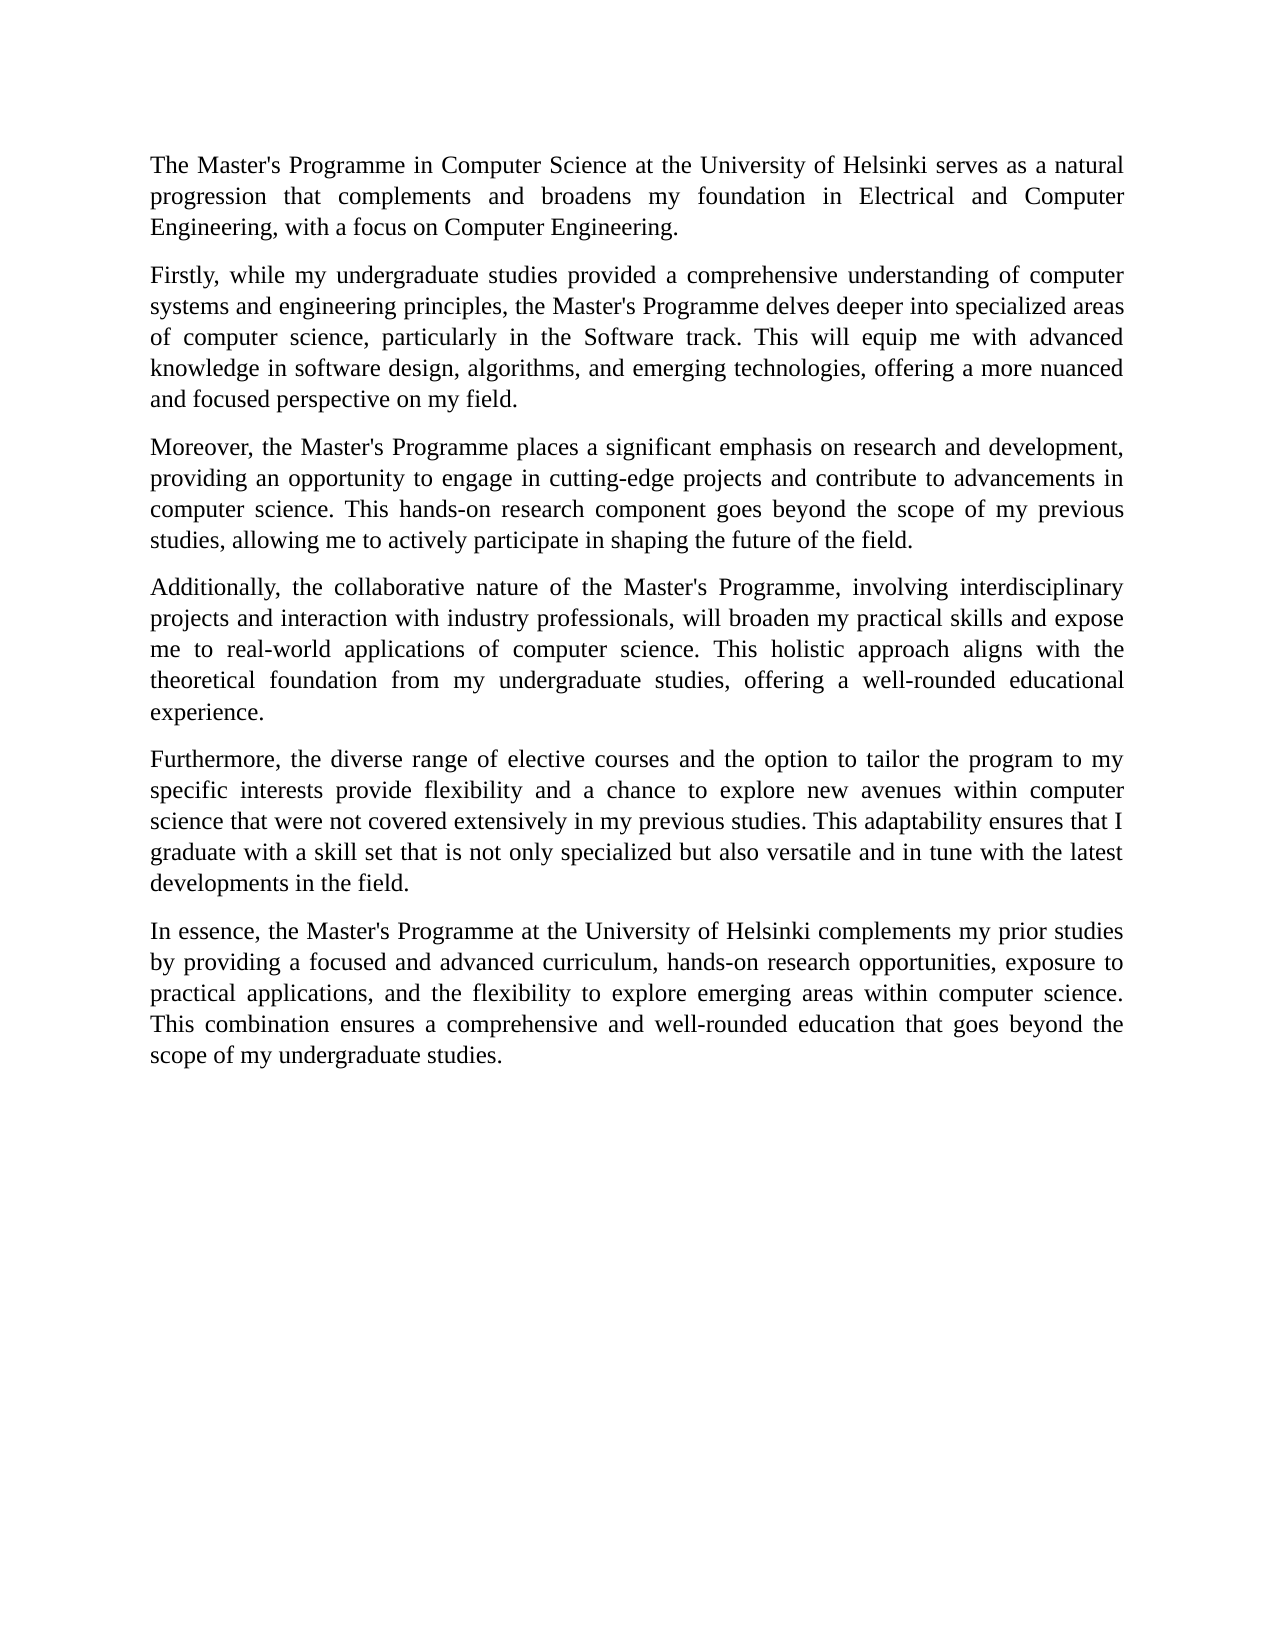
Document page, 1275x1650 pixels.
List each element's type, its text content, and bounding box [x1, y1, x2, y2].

text Firstly, while my undergraduate studies provided a comprehensive understanding of computer systems and engineering principles, the Master's Programme delves deeper into specialized areas of computer science, particularly in the Software track. This will equip me with advanced knowledge in software design, algorithms, and emerging technologies, offering a more nuanced and focused perspective on my field. [150, 260, 1125, 413]
text Moreover, the Master's Programme places a significant emphasis on research and development, providing an opportunity to engage in cutting-edge projects and contribute to advancements in computer science. This hands-on research component goes beyond the scope of my previous studies, allowing me to actively participate in shaping the future of the field. [150, 432, 1125, 553]
text Additionally, the collaborative nature of the Master's Programme, involving interdisciplinary projects and interaction with industry professionals, will broaden my practical skills and expose me to real-world applications of computer science. This holistic approach aligns with the theoretical foundation from my undergraduate studies, offering a well-rounded educational experience. [150, 572, 1125, 725]
text In essence, the Master's Programme at the University of Helsinki complements my prior studies by providing a focused and advanced curriculum, hands-on research opportunities, exposure to practical applications, and the flexibility to explore emerging areas within computer science. This combination ensures a comprehensive and well-rounded education that goes beyond the scope of my undergraduate studies. [150, 916, 1125, 1069]
text The Master's Programme in Computer Science at the University of Helsinki serves as a natural progression that complements and broadens my foundation in Electrical and Computer Engineering, with a focus on Computer Engineering. [150, 150, 1125, 241]
text Furthermore, the diverse range of elective courses and the option to tailor the program to my specific interests provide flexibility and a chance to explore new avenues within computer science that were not covered extensively in my previous studies. This adaptability ensures that I graduate with a skill set that is not only specialized but also versatile and in tune with the latest developments in the field. [150, 744, 1125, 897]
